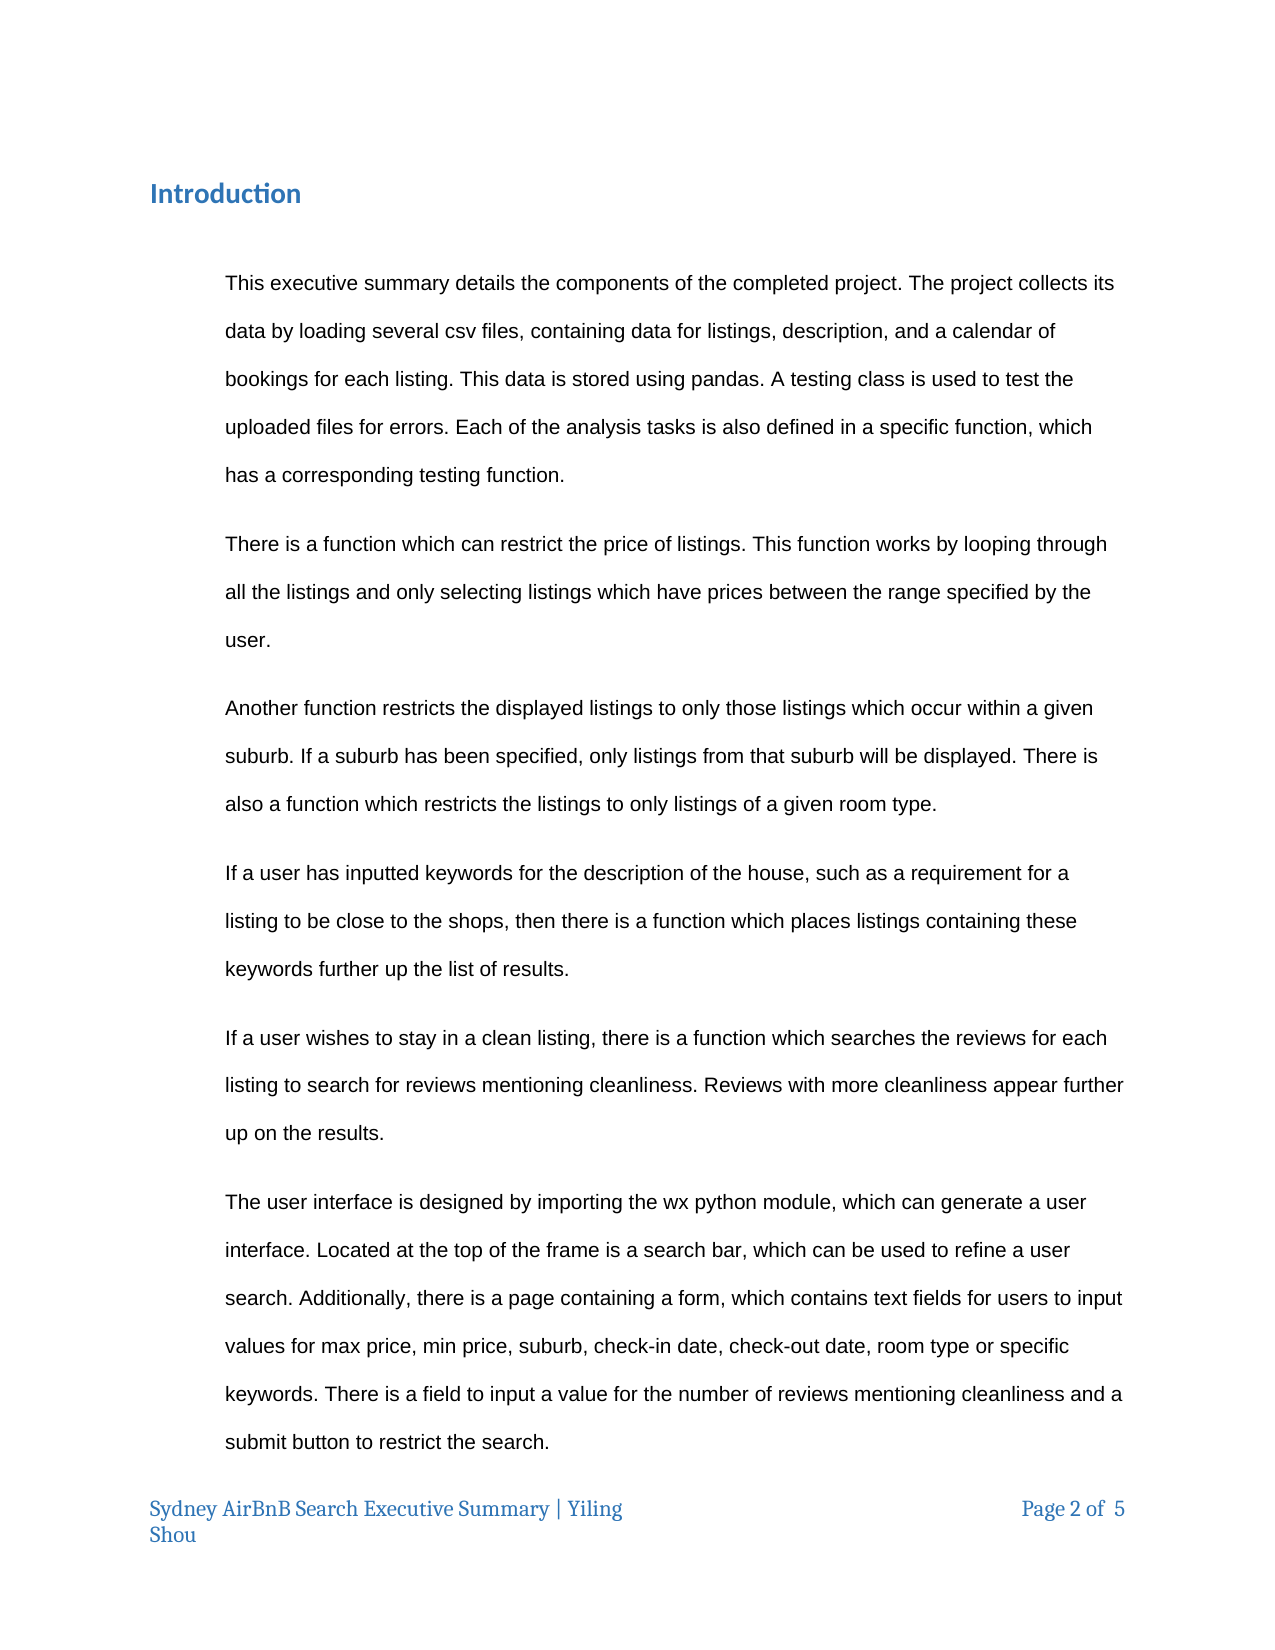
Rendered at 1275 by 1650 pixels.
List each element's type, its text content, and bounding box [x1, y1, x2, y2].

text If a user has inputted keywords for the description of the house, such as a requirement for a listing to be close to the shops, then there is a function which places listings containing these keywords further up the list of results. [225, 861, 1125, 981]
text The user interface is designed by importing the wx python module, which can generate a user interface. Located at the top of the frame is a search bar, which can be used to refine a user search. Additionally, there is a page containing a form, which contains text fields for users to input values for max price, min price, suburb, check-in date, check-out date, room type or specific keywords. There is a field to input a value for the number of reviews mentioning cleanliness and a submit button to restrict the search. [225, 1190, 1125, 1453]
text Another function restricts the displayed listings to only those listings which occur within a given suburb. If a suburb has been specified, only listings from that suburb will be displayed. There is also a function which restricts the listings to only listings of a given room type. [225, 696, 1125, 816]
text This executive summary details the components of the completed project. The project collects its data by loading several csv files, containing data for listings, description, and a calendar of bookings for each listing. This data is stored using pandas. A testing class is used to test the uploaded files for errors. Each of the analysis tasks is also defined in a specific function, which has a corresponding testing function. [225, 271, 1125, 487]
text If a user wishes to stay in a clean listing, there is a function which searches the reviews for each listing to search for reviews mentioning cleanliness. Reviews with more cleanliness appear further up on the results. [225, 1025, 1125, 1145]
text There is a function which can restrict the price of listings. This function works by looping through all the listings and only selecting listings which have prices between the range specified by the user. [225, 532, 1125, 651]
